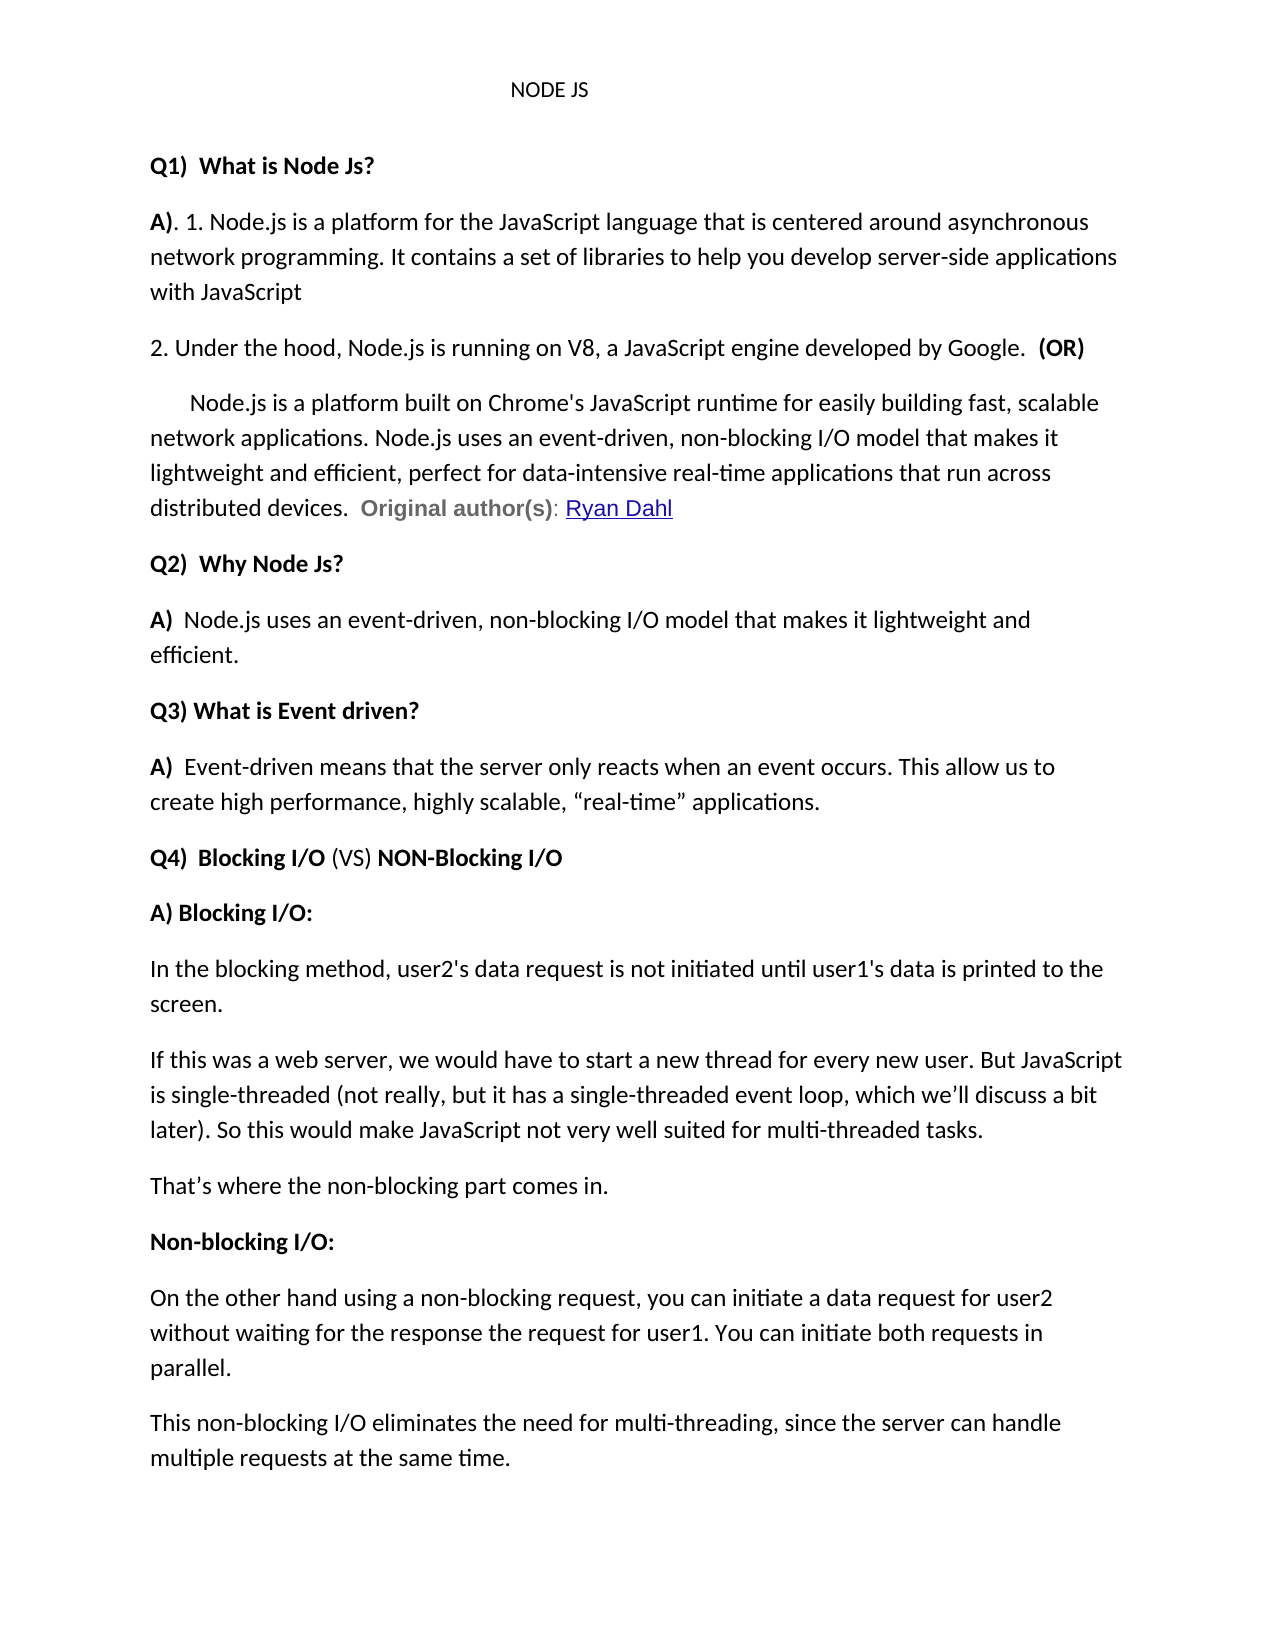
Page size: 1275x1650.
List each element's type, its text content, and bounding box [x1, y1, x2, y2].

text In the blocking method, user2's data request is not initiated until user1's data is printed to the screen. [150, 953, 1125, 1019]
text 2. Under the hood, Node.js is running on V8, a JavaScript engine developed by Google. (OR) [150, 332, 1125, 362]
text A) Node.js uses an event-driven, non-blocking I/O model that makes it lightweight and efficient. [150, 604, 1125, 670]
text A). 1. Node.js is a platform for the JavaScript language that is centered around asynchronous network programming. It contains a set of libraries to help you develop server-side applications with JavaScript [150, 206, 1125, 306]
text This non-blocking I/O eliminates the need for multi-threading, since the server can handle multiple requests at the same time. [150, 1407, 1125, 1473]
text Q3) What is Event driven? [150, 695, 1125, 726]
text Q1) What is Node Js? [150, 150, 1125, 181]
text Non-blocking I/O: [150, 1226, 1125, 1256]
text On the other hand using a non-blocking request, you can initiate a data request for user2 without waiting for the response the request for user1. You can initiate both requests in parallel. [150, 1282, 1125, 1382]
text A) Blocking I/O: [150, 897, 1125, 928]
text Node.js is a platform built on Chrome's JavaScript runtime for easily building fast, scalable network applications. Node.js uses an event-driven, non-blocking I/O model that makes it lightweight and efficient, perfect for data-intensive real-time applications that run across distributed devices. Original author(s)‎: ‎Ryan Dahl [150, 387, 1125, 523]
text If this was a web server, we would have to start a new thread for every new user. But JavaScript is single-threaded (not really, but it has a single-threaded event loop, which we’ll discuss a bit later). So this would make JavaScript not very well suited for multi-threaded tasks. [150, 1044, 1125, 1145]
text That’s where the non-blocking part comes in. [150, 1170, 1125, 1201]
text Q2) Why Node Js? [150, 548, 1125, 579]
text A) Event-driven means that the server only reacts when an event occurs. This allow us to create high performance, highly scalable, “real-time” applications. [150, 751, 1125, 816]
text Q4) Blocking I/O (VS) NON-Blocking I/O [150, 842, 1125, 872]
